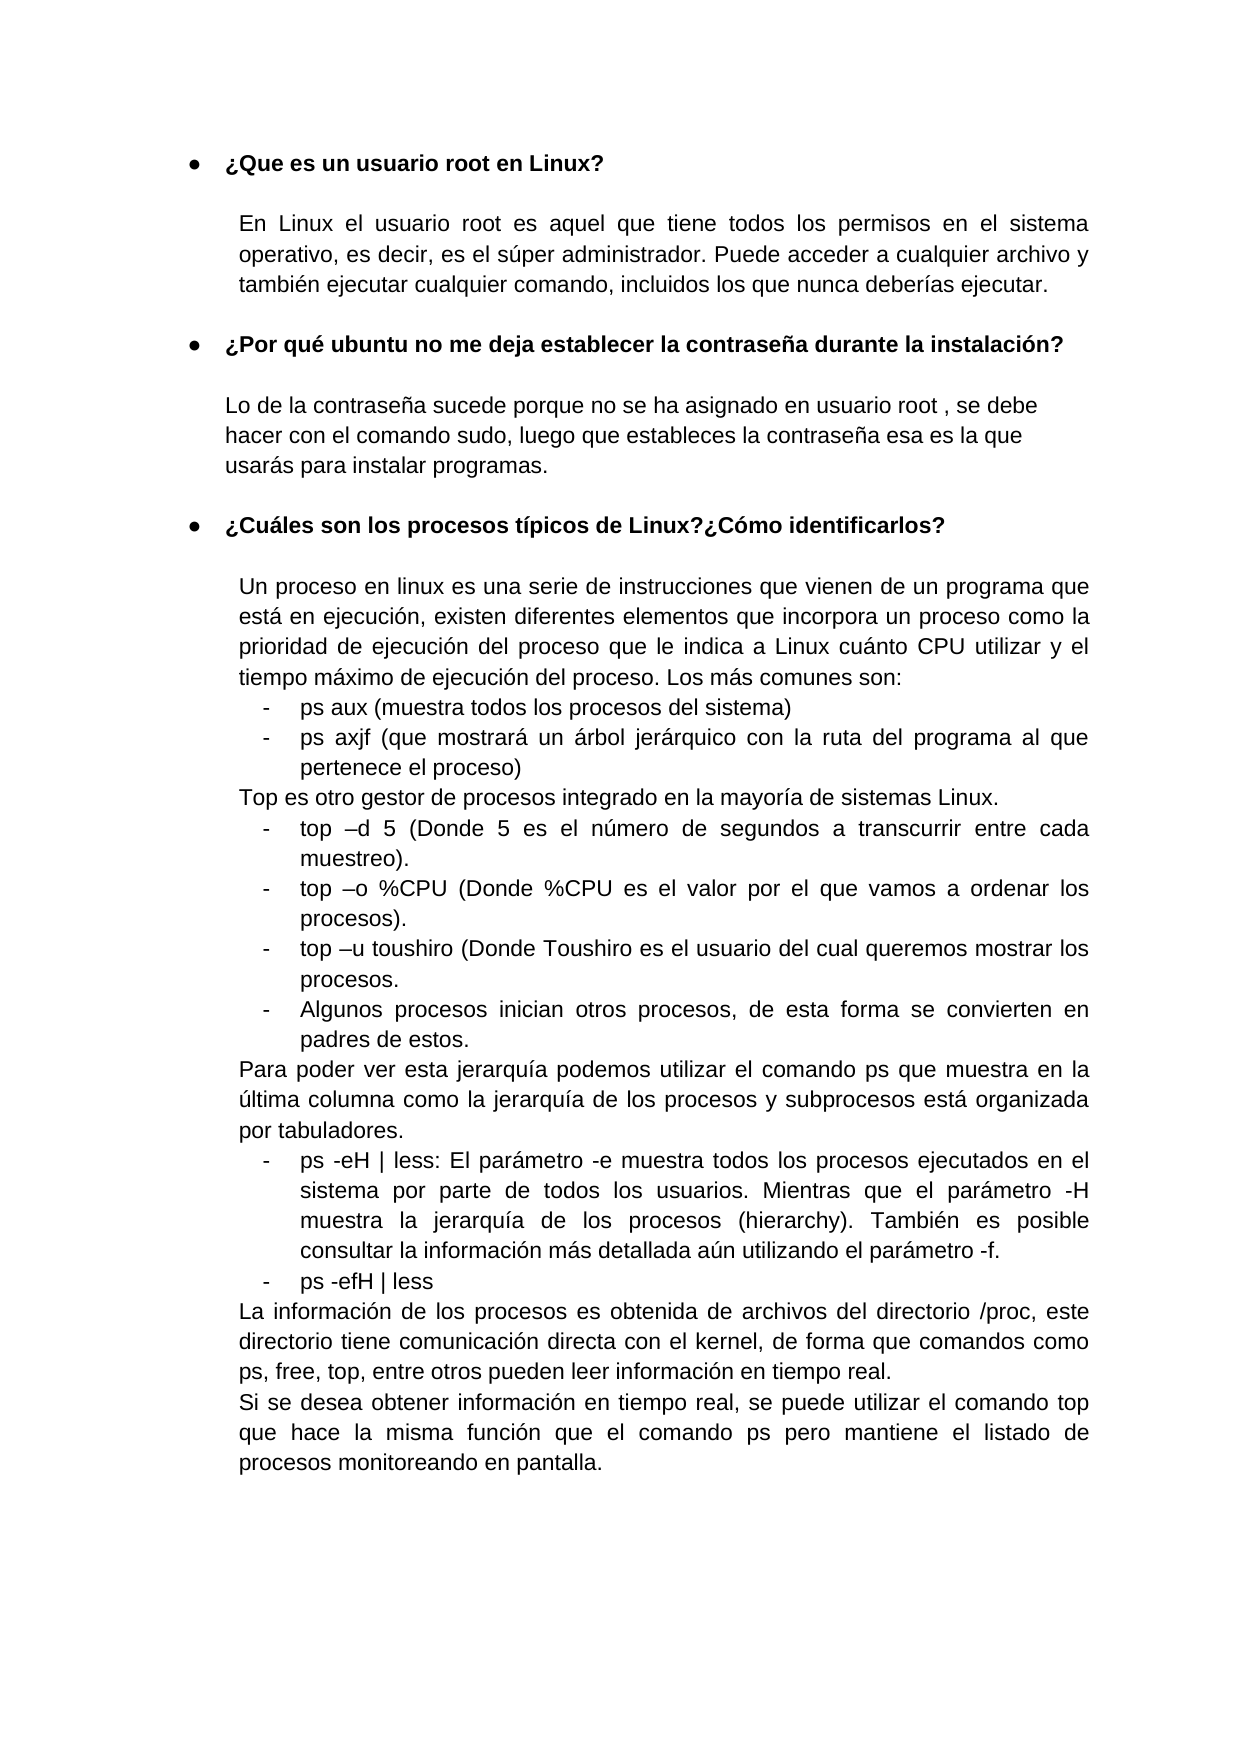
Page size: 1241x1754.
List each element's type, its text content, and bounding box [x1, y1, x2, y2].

text Si se desea obtener información en tiempo real, se puede utilizar el comando top que hace la misma función que el comando ps pero mantiene el listado de procesos monitoreando en pantalla. [238, 1388, 1090, 1475]
list ¿Por qué ubuntu no me deja establecer la contraseña durante la instalación? [187, 331, 1090, 358]
list ps aux (muestra todos los procesos del sistema) [262, 694, 1090, 720]
text Lo de la contraseña sucede porque no se ha asignado en usuario root , se debe hacer con el comando sudo, luego que estableces la contraseña esa es la que usarás para instalar programas. [225, 392, 1090, 478]
list ¿Que es un usuario root en Linux? [187, 150, 1090, 176]
list ps -eH | less: El parámetro -e muestra todos los procesos ejecutados en el sistema por parte de todos los usuarios. Mientras que el parámetro -H muestra la jerarquía de los procesos (hierarchy). También es posible consultar la información más detallada aún utilizando el parámetro -f. [262, 1147, 1090, 1264]
text Un proceso en linux es una serie de instrucciones que vienen de un programa que está en ejecución, existen diferentes elementos que incorpora un proceso como la prioridad de ejecución del proceso que le indica a Linux cuánto CPU utilizar y el tiempo máximo de ejecución del proceso. Los más comunes son: [238, 573, 1090, 690]
list Algunos procesos inician otros procesos, de esta forma se convierten en padres de estos. [262, 996, 1090, 1052]
text Para poder ver esta jerarquía podemos utilizar el comando ps que muestra en la última columna como la jerarquía de los procesos y subprocesos está organizada por tabuladores. [238, 1056, 1090, 1143]
list ps axjf (que mostrará un árbol jerárquico con la ruta del programa al que pertenece el proceso) [262, 724, 1090, 781]
text La información de los procesos es obtenida de archivos del directorio /proc, este directorio tiene comunicación directa con el kernel, de forma que comandos como ps, free, top, entre otros pueden leer información en tiempo real. [238, 1298, 1090, 1385]
list ¿Cuáles son los procesos típicos de Linux?¿Cómo identificarlos? [187, 512, 1090, 539]
text En Linux el usuario root es aquel que tiene todos los permisos en el sistema operativo, es decir, es el súper administrador. Puede acceder a cualquier archivo y también ejecutar cualquier comando, incluidos los que nunca deberías ejecutar. [238, 210, 1090, 297]
list top –d 5 (Donde 5 es el número de segundos a transcurrir entre cada muestreo). [262, 814, 1090, 871]
list top –u toushiro (Donde Toushiro es el usuario del cual queremos mostrar los procesos. [262, 935, 1090, 992]
text Top es otro gestor de procesos integrado en la mayoría de sistemas Linux. [238, 784, 1090, 811]
list top –o %CPU (Donde %CPU es el valor por el que vamos a ordenar los procesos). [262, 875, 1090, 932]
list ps -efH | less [262, 1268, 1090, 1294]
